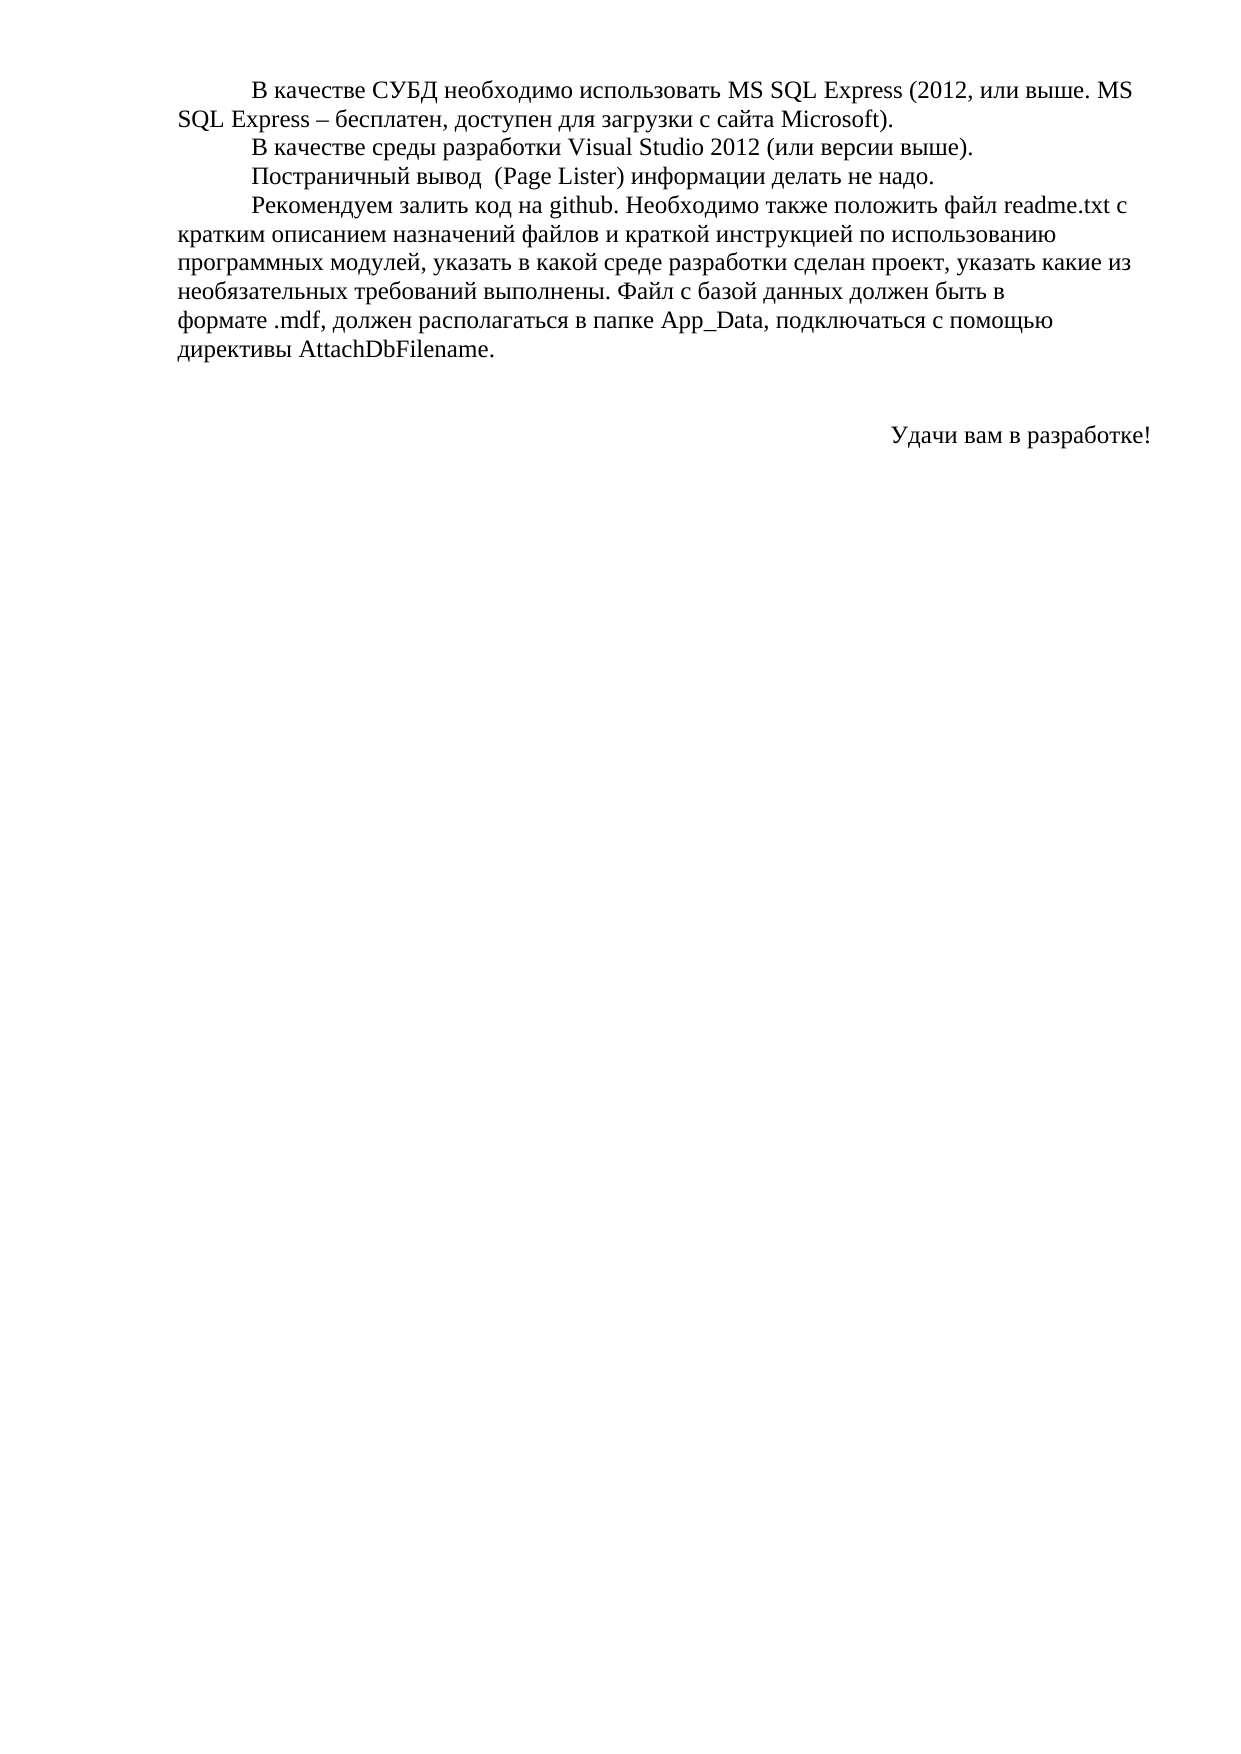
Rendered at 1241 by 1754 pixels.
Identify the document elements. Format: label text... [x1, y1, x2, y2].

text Рекомендуем залить код на github. Необходимо также положить файл readme.txt с кратким описанием назначений файлов и краткой инструкцией по использованию программных модулей, указать в какой среде разработки сделан проект, указать какие из необязательных требований выполнены. Файл с базой данных должен быть в формате .mdf, должен располагаться в папке App_Data, подключаться с помощью директивы AttachDbFilename. [177, 190, 1152, 362]
text Удачи вам в разработке! [620, 420, 1152, 449]
text Постраничный вывод (Page Lister) информации делать не надо. [177, 161, 1152, 190]
text В качестве среды разработки Visual Studio 2012 (или версии выше). [177, 132, 1152, 161]
text В качестве СУБД необходимо использовать MS SQL Express (2012, или выше. MS SQL Express – бесплатен, доступен для загрузки с сайта Microsoft). [177, 75, 1152, 132]
